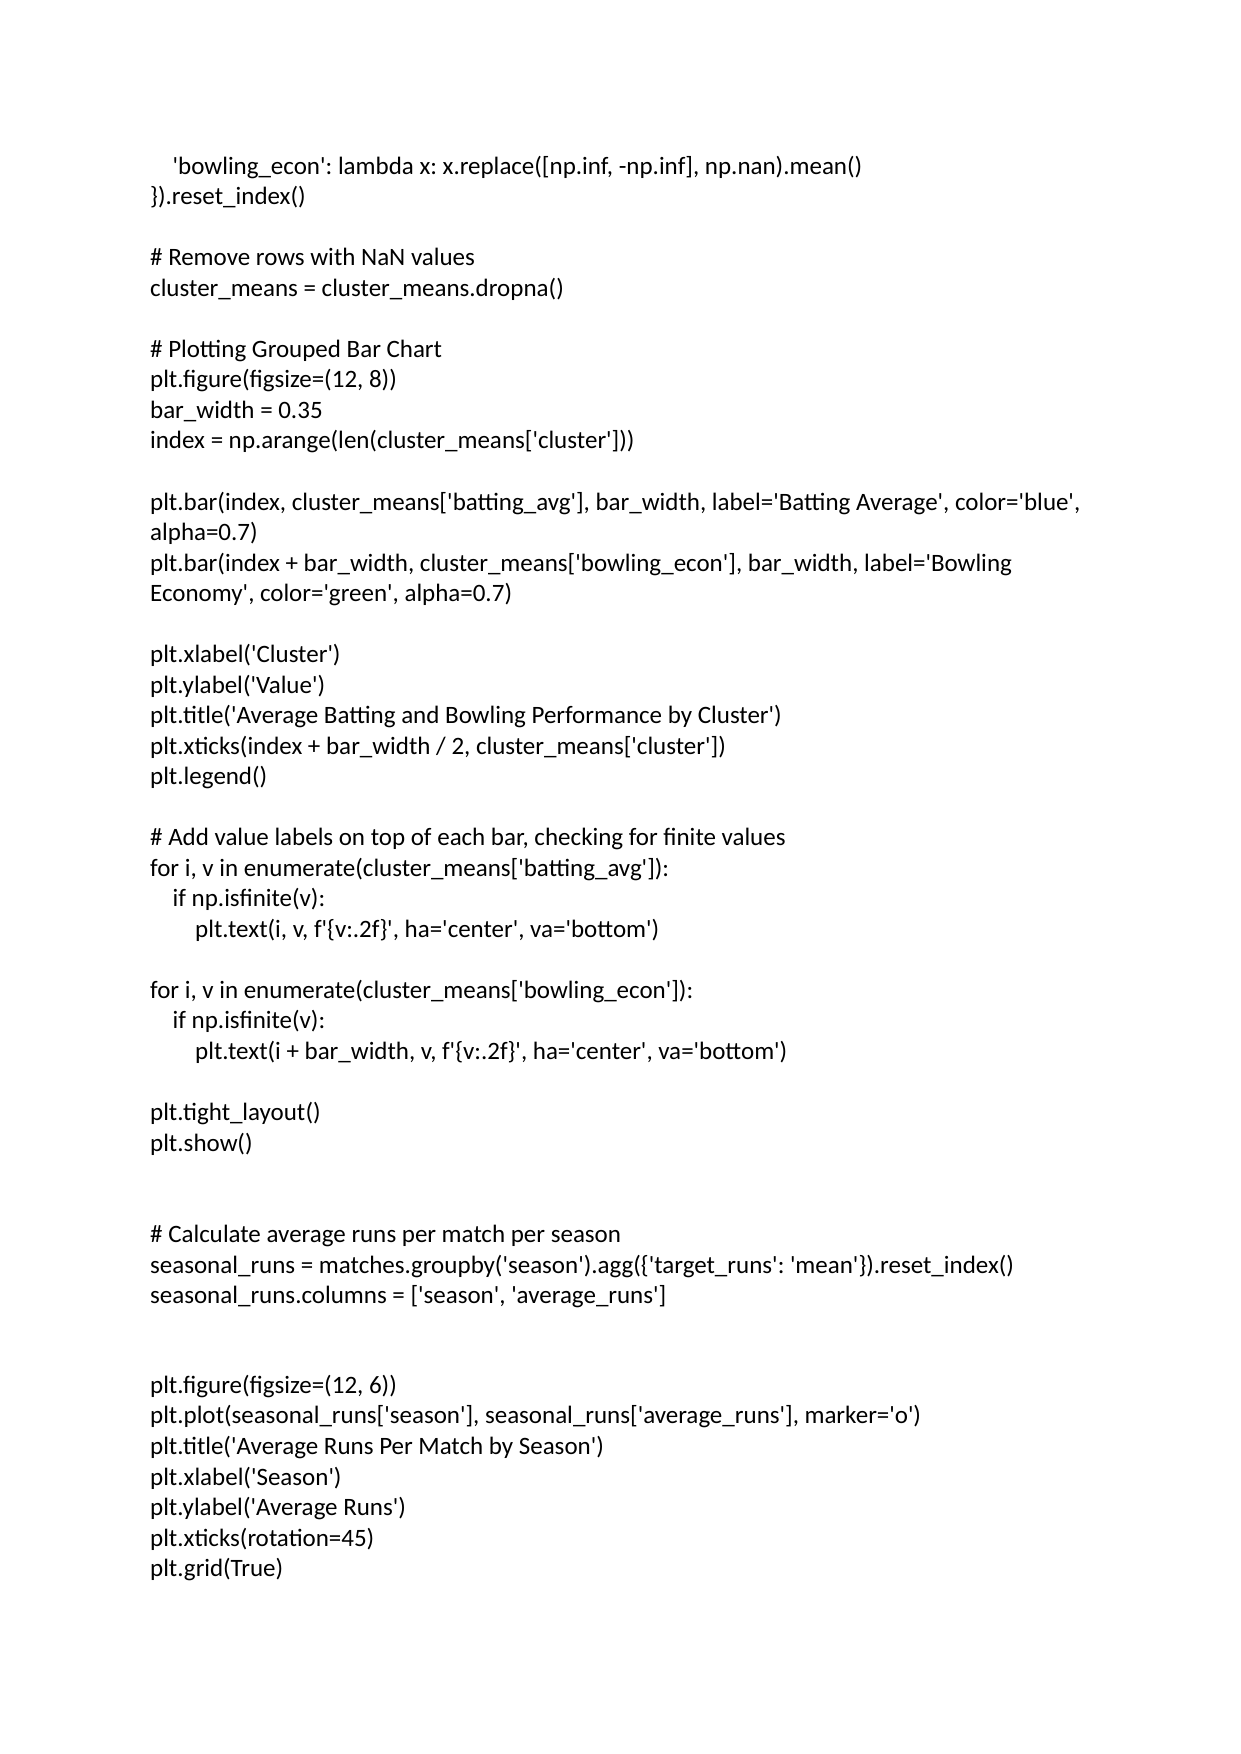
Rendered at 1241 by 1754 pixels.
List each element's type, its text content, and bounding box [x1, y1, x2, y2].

text plt.ylabel('Value') [150, 669, 1090, 699]
text plt.title('Average Runs Per Match by Season') [150, 1430, 1090, 1461]
text plt.text(i, v, f'{v:.2f}', ha='center', va='bottom') [150, 913, 1090, 943]
text }).reset_index() [150, 181, 1090, 211]
text plt.xticks(index + bar_width / 2, cluster_means['cluster']) [150, 730, 1090, 760]
text if np.isfinite(v): [150, 1004, 1090, 1035]
text plt.title('Average Batting and Bowling Performance by Cluster') [150, 699, 1090, 730]
text if np.isfinite(v): [150, 882, 1090, 913]
text plt.plot(seasonal_runs['season'], seasonal_runs['average_runs'], marker='o') [150, 1399, 1090, 1430]
text index = np.arange(len(cluster_means['cluster'])) [150, 425, 1090, 455]
text plt.legend() [150, 760, 1090, 791]
text plt.xlabel('Season') [150, 1461, 1090, 1491]
text cluster_means = cluster_means.dropna() [150, 272, 1090, 303]
text plt.bar(index + bar_width, cluster_means['bowling_econ'], bar_width, label='Bowling Economy', color='green', alpha=0.7) [150, 547, 1090, 608]
text plt.bar(index, cluster_means['batting_avg'], bar_width, label='Batting Average', color='blue', alpha=0.7) [150, 486, 1090, 547]
text plt.text(i + bar_width, v, f'{v:.2f}', ha='center', va='bottom') [150, 1035, 1090, 1066]
text # Plotting Grouped Bar Chart [150, 333, 1090, 364]
text # Add value labels on top of each bar, checking for finite values [150, 821, 1090, 852]
text seasonal_runs = matches.groupby('season').agg({'target_runs': 'mean'}).reset_index() [150, 1249, 1090, 1279]
text seasonal_runs.columns = ['season', 'average_runs'] [150, 1279, 1090, 1310]
text plt.xticks(rotation=45) [150, 1522, 1090, 1552]
text for i, v in enumerate(cluster_means['bowling_econ']): [150, 974, 1090, 1004]
text # Calculate average runs per match per season [150, 1218, 1090, 1249]
text plt.figure(figsize=(12, 8)) [150, 364, 1090, 394]
text plt.figure(figsize=(12, 6)) [150, 1369, 1090, 1399]
text for i, v in enumerate(cluster_means['batting_avg']): [150, 852, 1090, 882]
text plt.grid(True) [150, 1552, 1090, 1583]
text # Remove rows with NaN values [150, 242, 1090, 272]
text plt.ylabel('Average Runs') [150, 1491, 1090, 1522]
text bar_width = 0.35 [150, 394, 1090, 425]
text 'bowling_econ': lambda x: x.replace([np.inf, -np.inf], np.nan).mean() [150, 150, 1090, 181]
text plt.show() [150, 1127, 1090, 1157]
text plt.xlabel('Cluster') [150, 638, 1090, 669]
text plt.tight_layout() [150, 1096, 1090, 1127]
